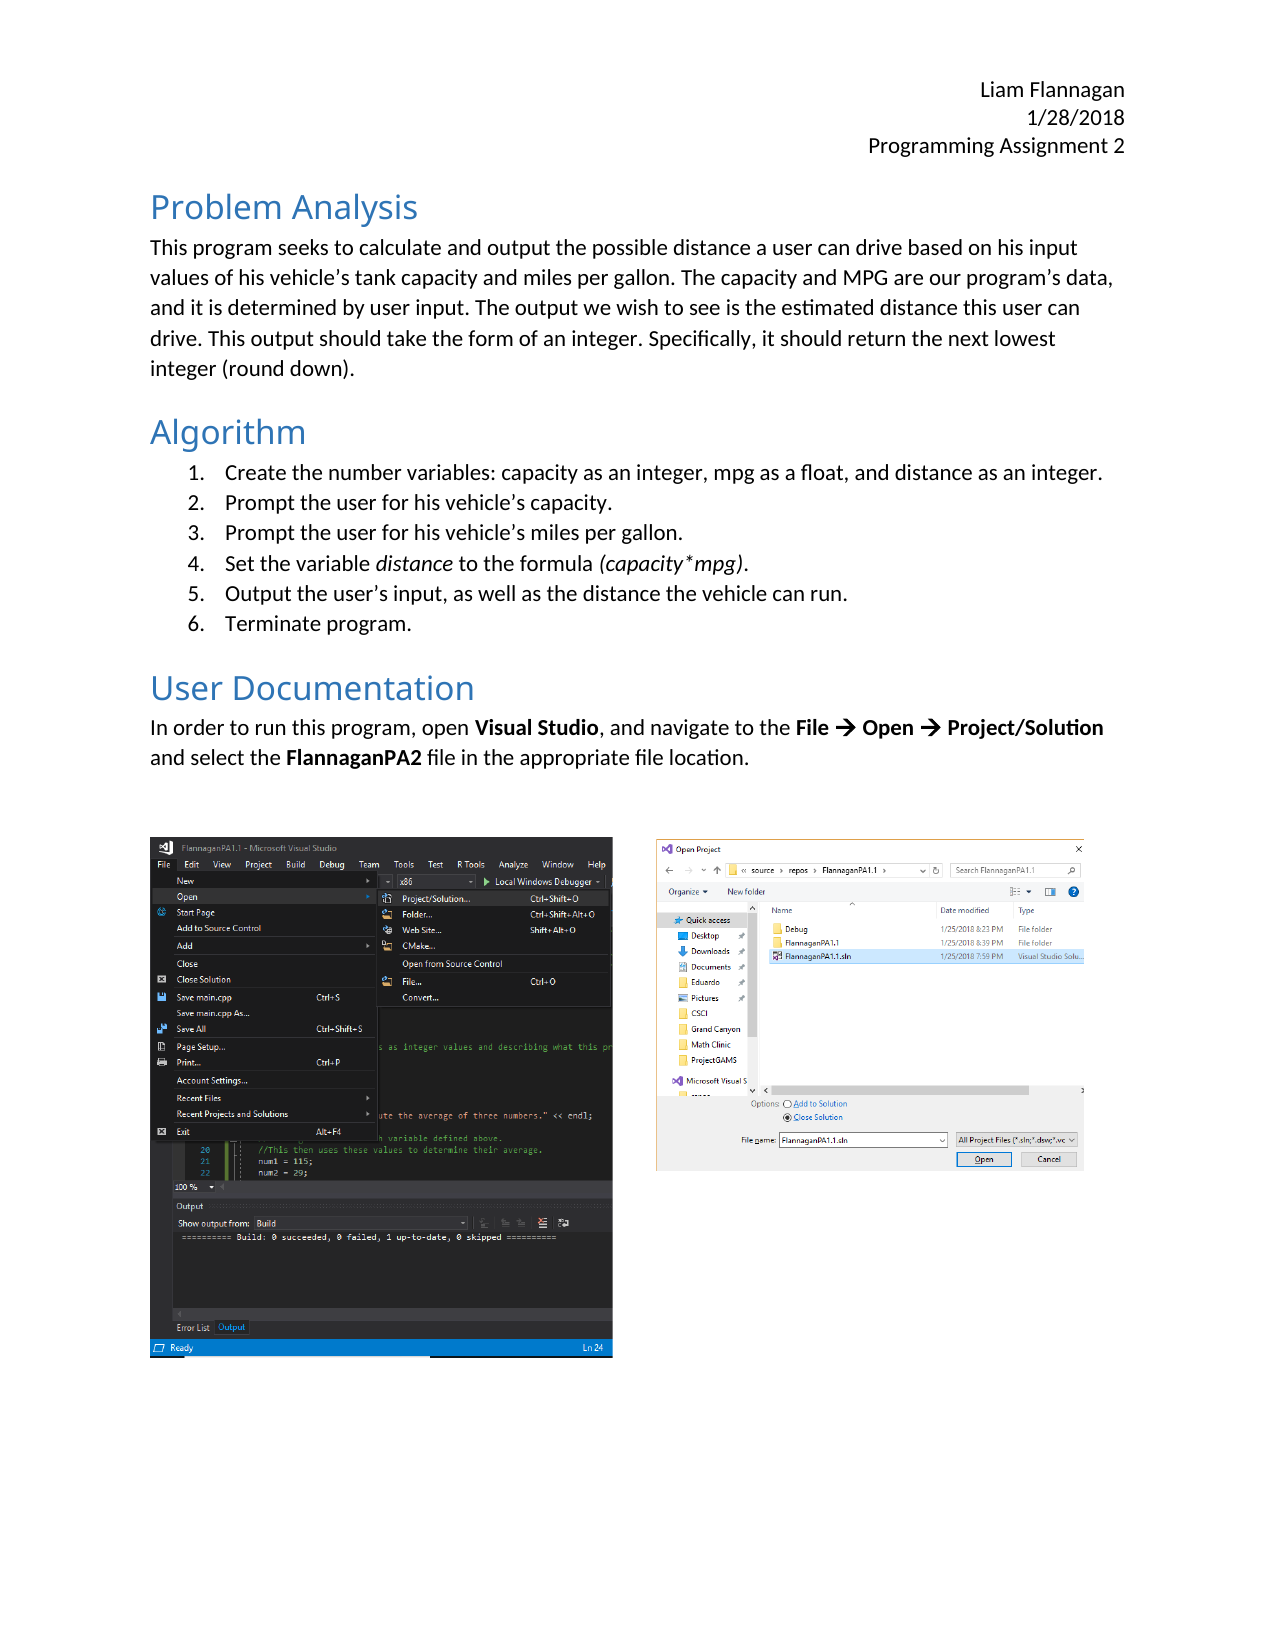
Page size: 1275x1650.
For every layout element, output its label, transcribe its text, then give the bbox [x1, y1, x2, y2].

list Prompt the user for his vehicle’s miles per gallon. [187, 518, 1125, 546]
picture [150, 837, 613, 1358]
list Set the variable distance to the formula (capacity*mpg). [187, 549, 1125, 577]
list Prompt the user for his vehicle’s capacity. [187, 488, 1125, 516]
subtitle Algorithm [150, 409, 1125, 454]
text This program seeks to calculate and output the possible distance a user can drive based on his input values of his vehicle’s tank capacity and miles per gallon. The capacity and MPG are our program’s data, and it is determined by user input. The output we wish to see is the estimated distance this user can drive. This output should take the form of an integer. Specifically, it should return the next lowest integer (round down). [150, 233, 1125, 382]
text In order to run this program, open Visual Studio, and navigate to the File Open Project/Solution and select the FlannaganPA2 file in the appropriate file location. [150, 713, 1125, 771]
list Output the user’s input, as well as the distance the vehicle can run. [187, 579, 1125, 607]
subtitle User Documentation [150, 664, 1125, 710]
subtitle Problem Analysis [150, 184, 1125, 229]
picture [656, 839, 1085, 1171]
list Create the number variables: capacity as an integer, mpg as a float, and distance as an integer. [187, 458, 1125, 486]
list Terminate program. [187, 609, 1125, 637]
